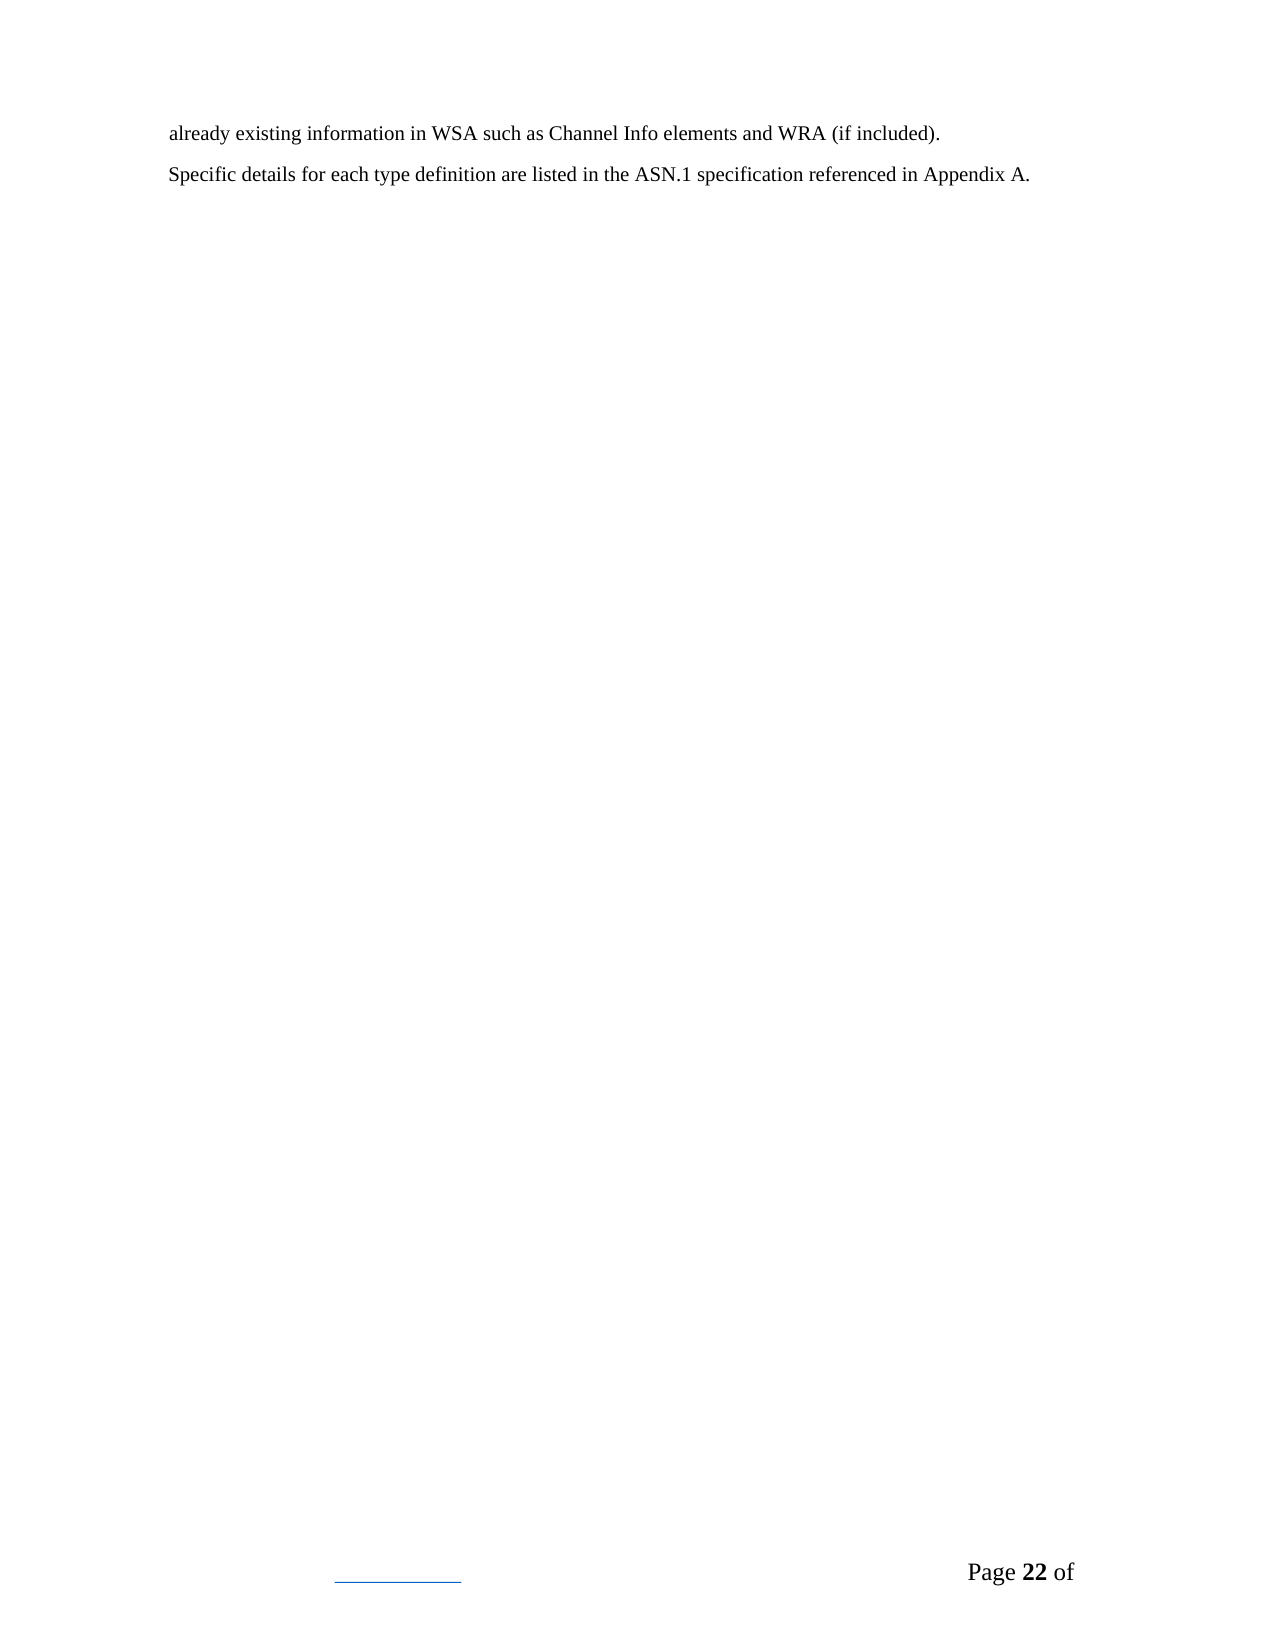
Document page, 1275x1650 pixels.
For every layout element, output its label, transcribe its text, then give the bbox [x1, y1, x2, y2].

text Specific details for each type definition are listed in the ASN.1 specification referenced in Appendix A. [168, 162, 1275, 186]
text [168, 121, 1088, 145]
